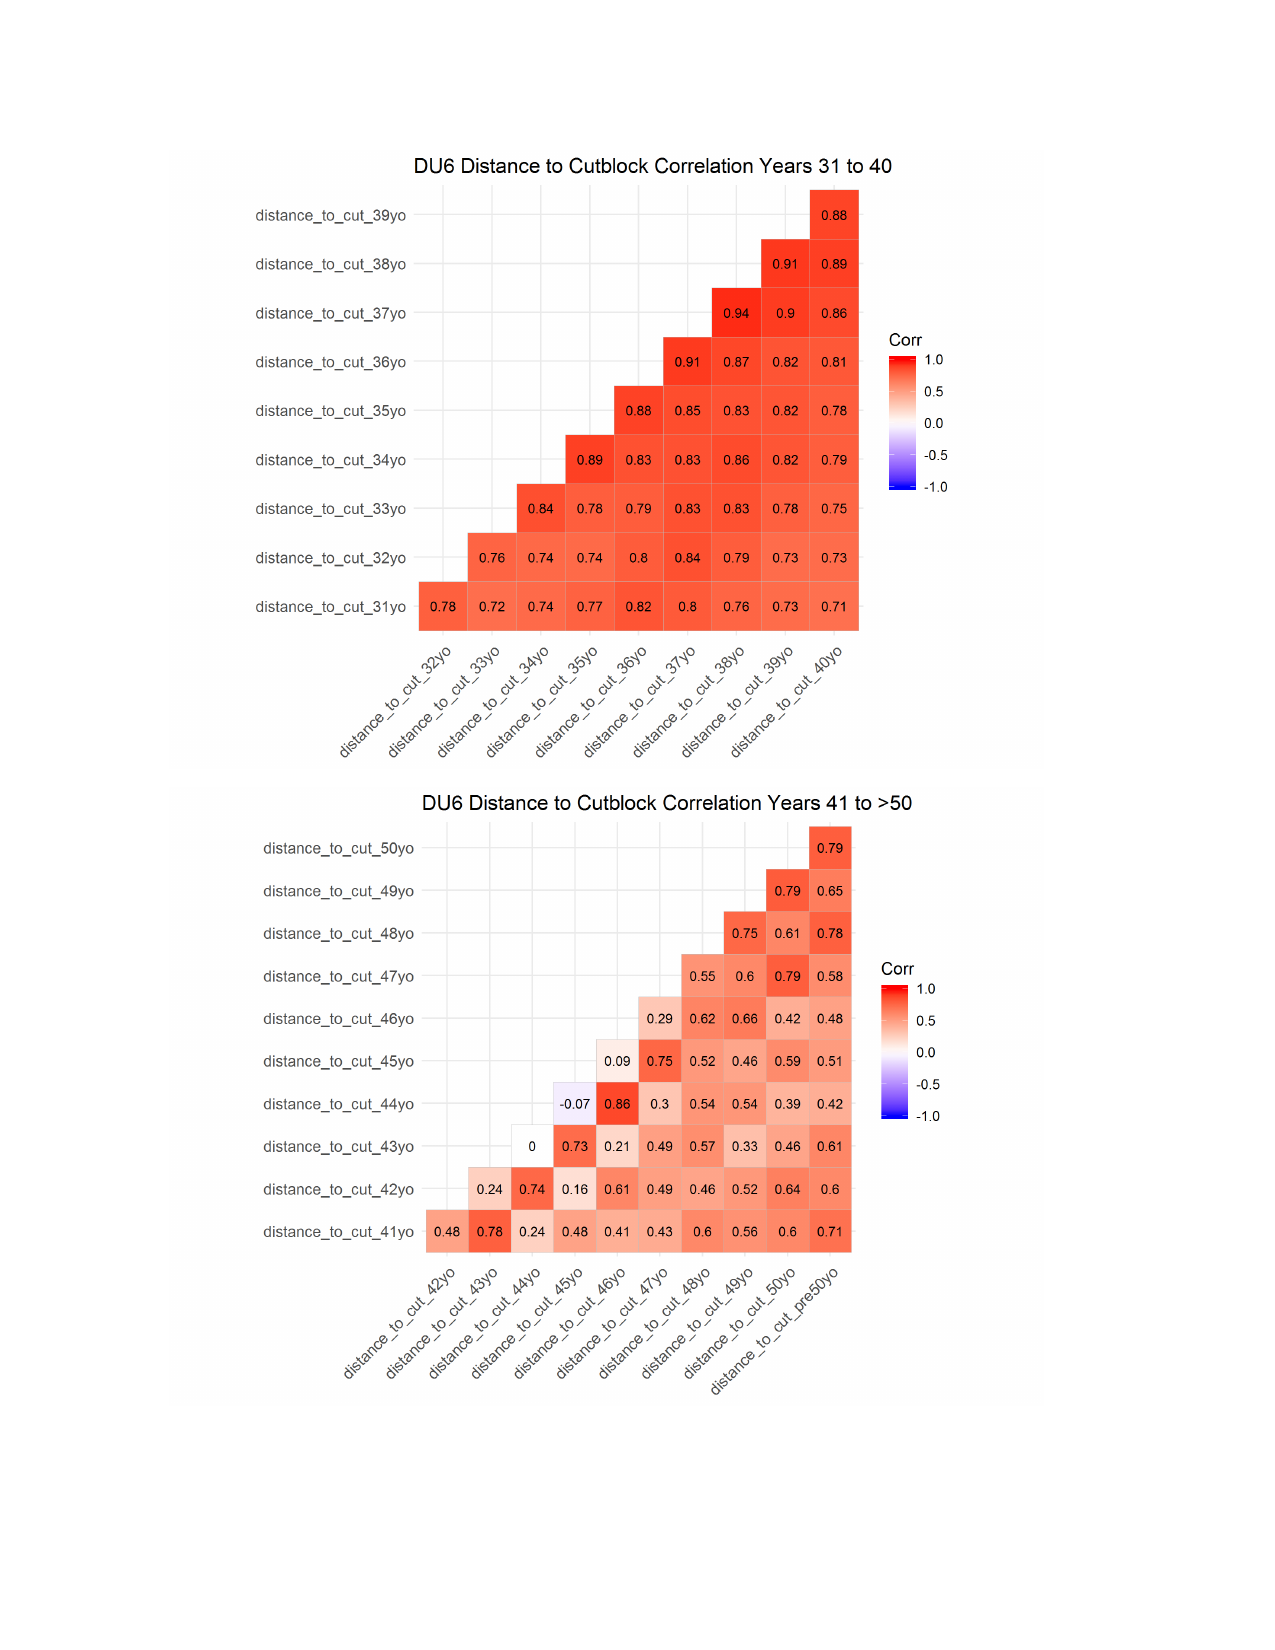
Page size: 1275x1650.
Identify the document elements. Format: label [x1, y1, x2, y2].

picture [168, 787, 1044, 1406]
picture [168, 150, 1044, 769]
